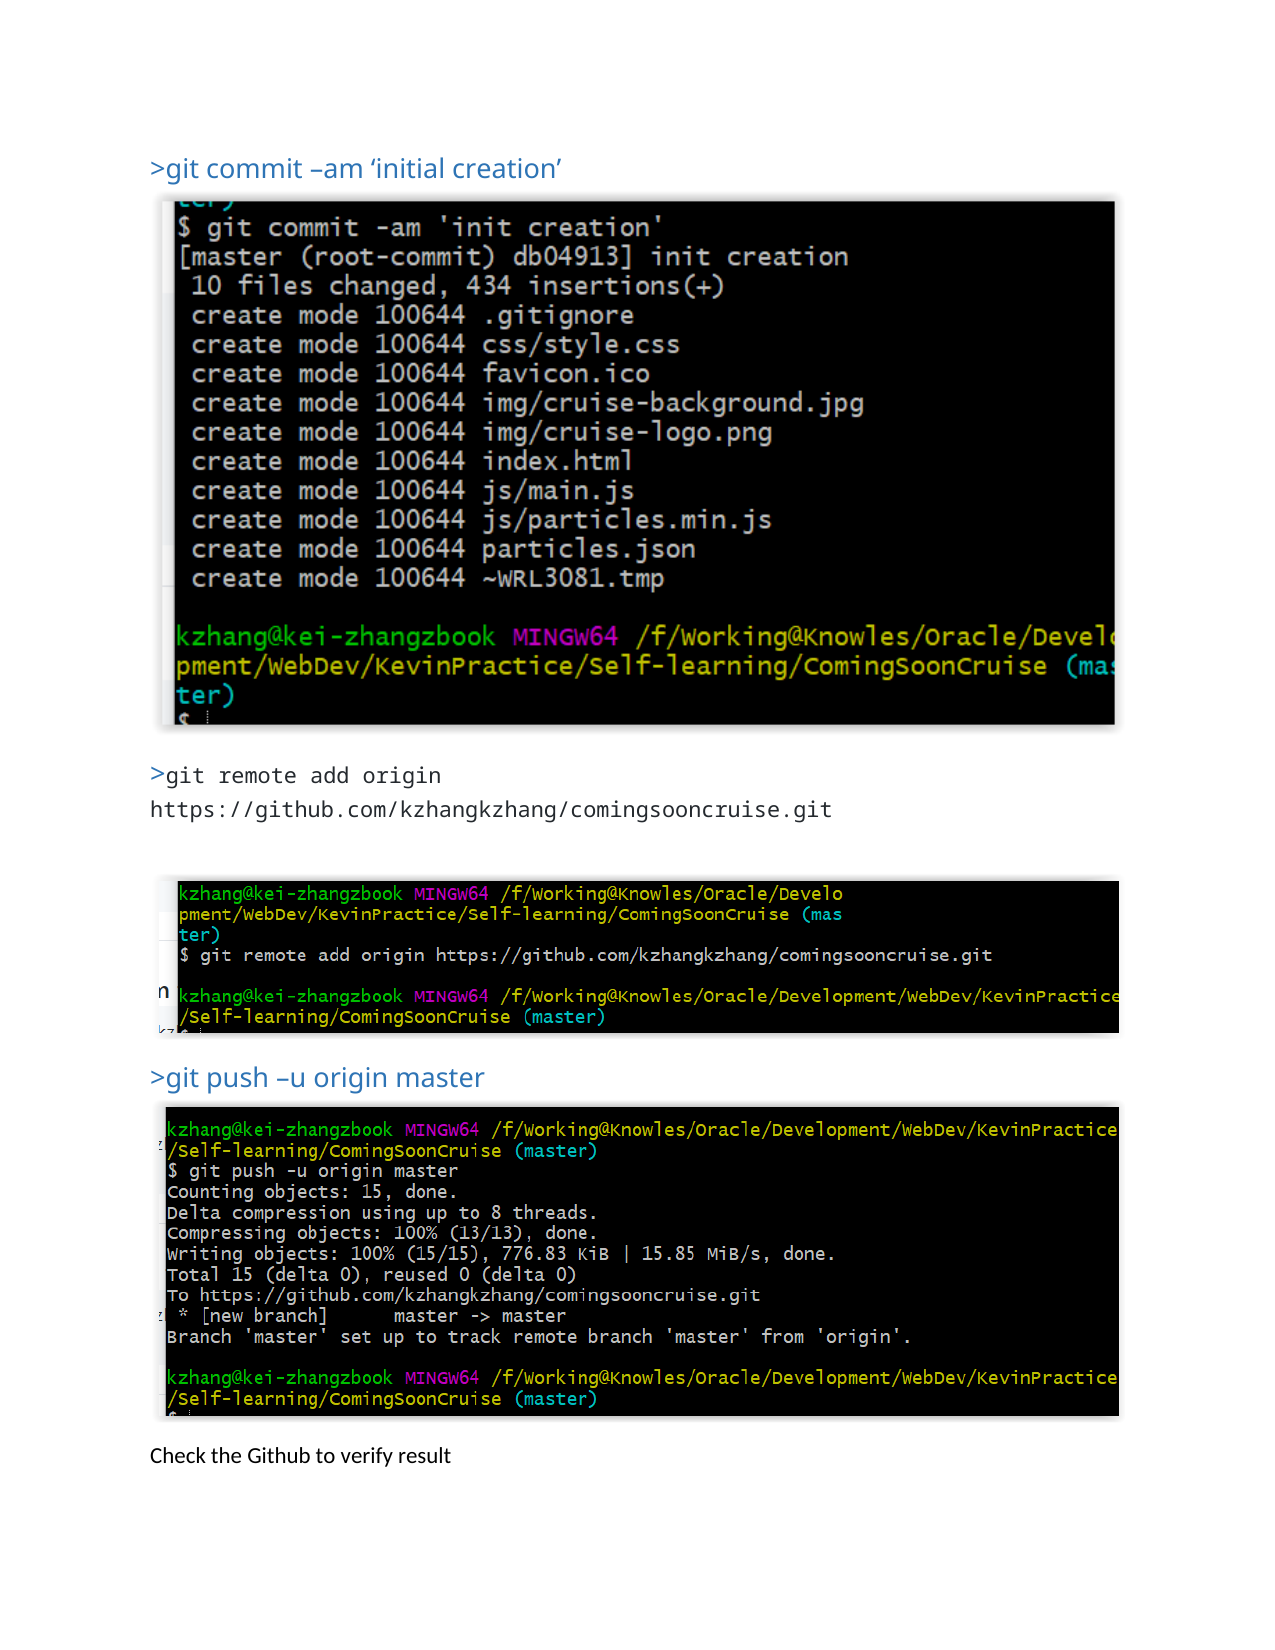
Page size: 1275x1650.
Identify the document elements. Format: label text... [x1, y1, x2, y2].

subtitle >git commit –am ‘initial creation’ [150, 150, 1125, 187]
picture [150, 872, 1125, 1040]
subtitle >git remote add origin https://github.com/kzhangkzhang/comingsooncruise.git [150, 754, 1125, 823]
subtitle >git push –u origin master [150, 1059, 1125, 1096]
picture [150, 189, 1125, 736]
text Check the Github to verify result [150, 1441, 1125, 1469]
picture [150, 1098, 1125, 1423]
